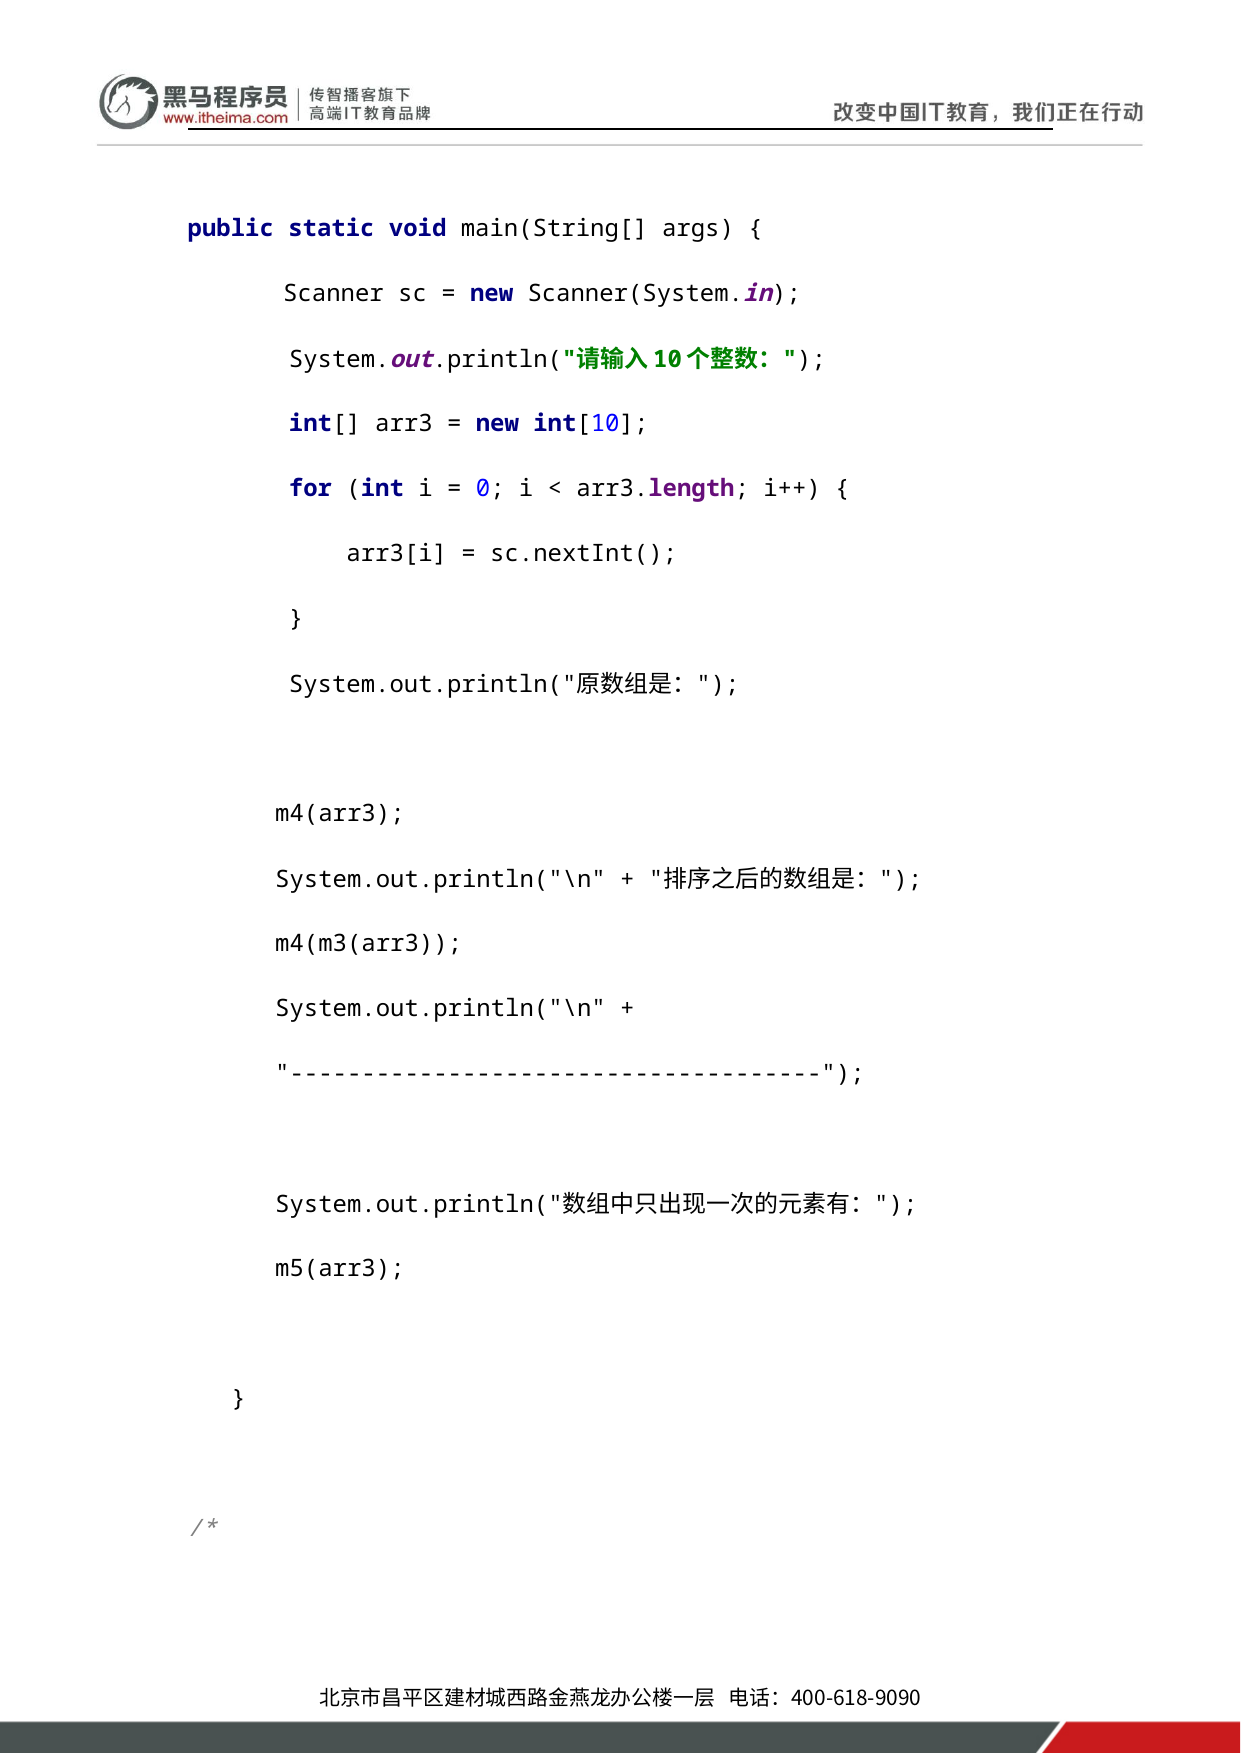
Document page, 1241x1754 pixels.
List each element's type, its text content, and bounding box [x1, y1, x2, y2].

picture [0, 3, 1241, 153]
picture [0, 1662, 1241, 1753]
text public static void main(String[] args) { [187, 194, 1053, 259]
text Scanner sc = new Scanner(System.in); System.out.println("请输入10个整数："); int[] arr3 = new int[10]; for (int i = 0; i < arr3.length; i++) { arr3[i] = sc.nextInt(); } System.out.println("原数组是："); [231, 259, 1053, 714]
text } [231, 1299, 1053, 1429]
text m4(arr3); System.out.println("\n" + "排序之后的数组是："); m4(m3(arr3)); System.out.println("\n" + "-------------------------------------"); System.out.println("数组中只出现一次的元素有："); m5(arr3); [275, 714, 1053, 1299]
